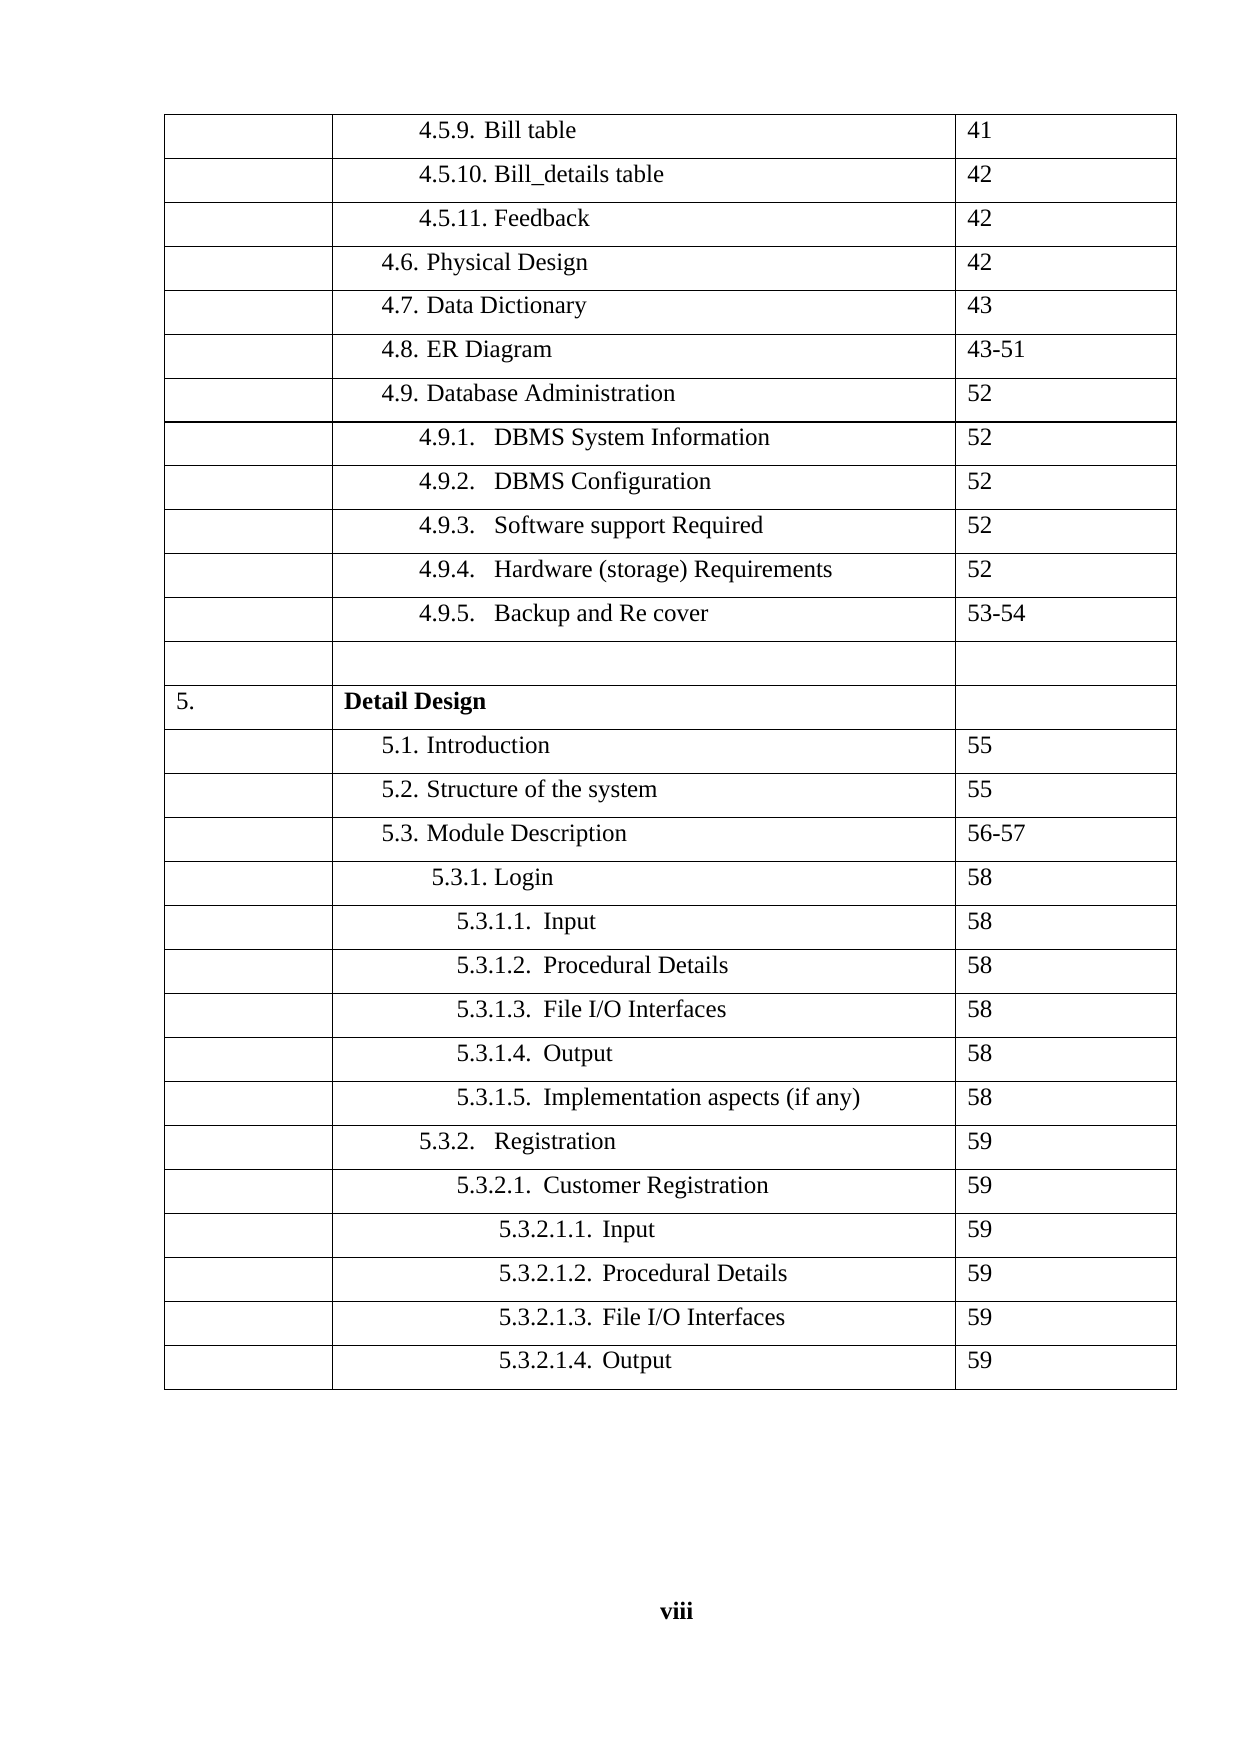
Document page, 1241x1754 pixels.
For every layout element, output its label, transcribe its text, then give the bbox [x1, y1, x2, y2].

table_cell Procedural Details [333, 950, 955, 993]
table_cell [165, 906, 332, 949]
text viii [225, 1596, 1128, 1624]
table_cell 55 [956, 774, 1176, 817]
table_cell [165, 950, 332, 993]
table_cell ER Diagram [333, 335, 955, 377]
table_cell 42 [956, 203, 1176, 246]
table_cell [165, 1258, 332, 1301]
table_cell 59 [956, 1258, 1176, 1301]
table_cell File I/O Interfaces [333, 1302, 955, 1344]
table_cell [165, 335, 332, 377]
table_header 41 [956, 115, 1176, 158]
table_cell [165, 466, 332, 509]
table_cell 59 [956, 1126, 1176, 1169]
table_cell DBMS System Information [333, 423, 955, 465]
table_cell Detail Design [333, 686, 955, 729]
table_cell [165, 598, 332, 641]
table_cell [165, 1214, 332, 1257]
table_cell [165, 1082, 332, 1125]
table_cell Registration [333, 1126, 955, 1169]
table_cell [956, 686, 1176, 729]
table_cell Software support Required [333, 510, 955, 553]
table_cell 42 [956, 247, 1176, 289]
table_cell Database Administration [333, 379, 955, 421]
table_cell 58 [956, 906, 1176, 949]
table_cell File I/O Interfaces [333, 994, 955, 1037]
table_cell Login [333, 862, 955, 905]
table_cell [165, 423, 332, 465]
table_cell Backup and Re cover [333, 598, 955, 641]
table_cell [165, 1170, 332, 1213]
table_cell [165, 862, 332, 905]
table_cell [165, 1346, 332, 1388]
table_cell 52 [956, 379, 1176, 421]
table_cell [165, 291, 332, 333]
table_cell Input [333, 906, 955, 949]
table_cell Output [333, 1346, 955, 1388]
table_cell Bill_details table [333, 159, 955, 202]
table_cell 53-54 [956, 598, 1176, 641]
table_header Bill table [333, 115, 955, 158]
table_cell 59 [956, 1346, 1176, 1388]
table_cell [165, 1126, 332, 1169]
table_cell Implementation aspects (if any) [333, 1082, 955, 1125]
table_cell [165, 730, 332, 773]
table_cell DBMS Configuration [333, 466, 955, 509]
table_cell 42 [956, 159, 1176, 202]
table_cell [956, 642, 1176, 685]
table_cell Feedback [333, 203, 955, 246]
table_cell [165, 247, 332, 289]
table_cell 58 [956, 1082, 1176, 1125]
table_cell 59 [956, 1302, 1176, 1344]
table_cell Procedural Details [333, 1258, 955, 1301]
table_cell Hardware (storage) Requirements [333, 554, 955, 597]
table_cell Data Dictionary [333, 291, 955, 333]
table_cell [165, 994, 332, 1037]
table_cell Output [333, 1038, 955, 1081]
table_cell [165, 686, 332, 729]
table_cell [165, 1302, 332, 1344]
table_cell [165, 642, 332, 685]
table_cell [165, 510, 332, 553]
table_cell 58 [956, 862, 1176, 905]
table_cell 52 [956, 466, 1176, 509]
table_cell [165, 159, 332, 202]
table_cell [165, 554, 332, 597]
table_cell 55 [956, 730, 1176, 773]
table_cell [165, 1038, 332, 1081]
table_cell 52 [956, 423, 1176, 465]
table_cell Structure of the system [333, 774, 955, 817]
table_cell [165, 818, 332, 861]
table_cell [165, 774, 332, 817]
table_cell [165, 203, 332, 246]
table_cell 58 [956, 994, 1176, 1037]
table_cell 52 [956, 510, 1176, 553]
table_cell 59 [956, 1214, 1176, 1257]
table_cell Customer Registration [333, 1170, 955, 1213]
table_cell 58 [956, 950, 1176, 993]
table_cell [333, 642, 955, 685]
table_cell 52 [956, 554, 1176, 597]
table_cell 56-57 [956, 818, 1176, 861]
table_cell Physical Design [333, 247, 955, 289]
table_cell 58 [956, 1038, 1176, 1081]
table_cell 59 [956, 1170, 1176, 1213]
table_cell [165, 379, 332, 421]
table_header [165, 115, 332, 158]
table_cell 43 [956, 291, 1176, 333]
table_cell Introduction [333, 730, 955, 773]
table_cell Module Description [333, 818, 955, 861]
table_cell 43-51 [956, 335, 1176, 377]
table_cell Input [333, 1214, 955, 1257]
